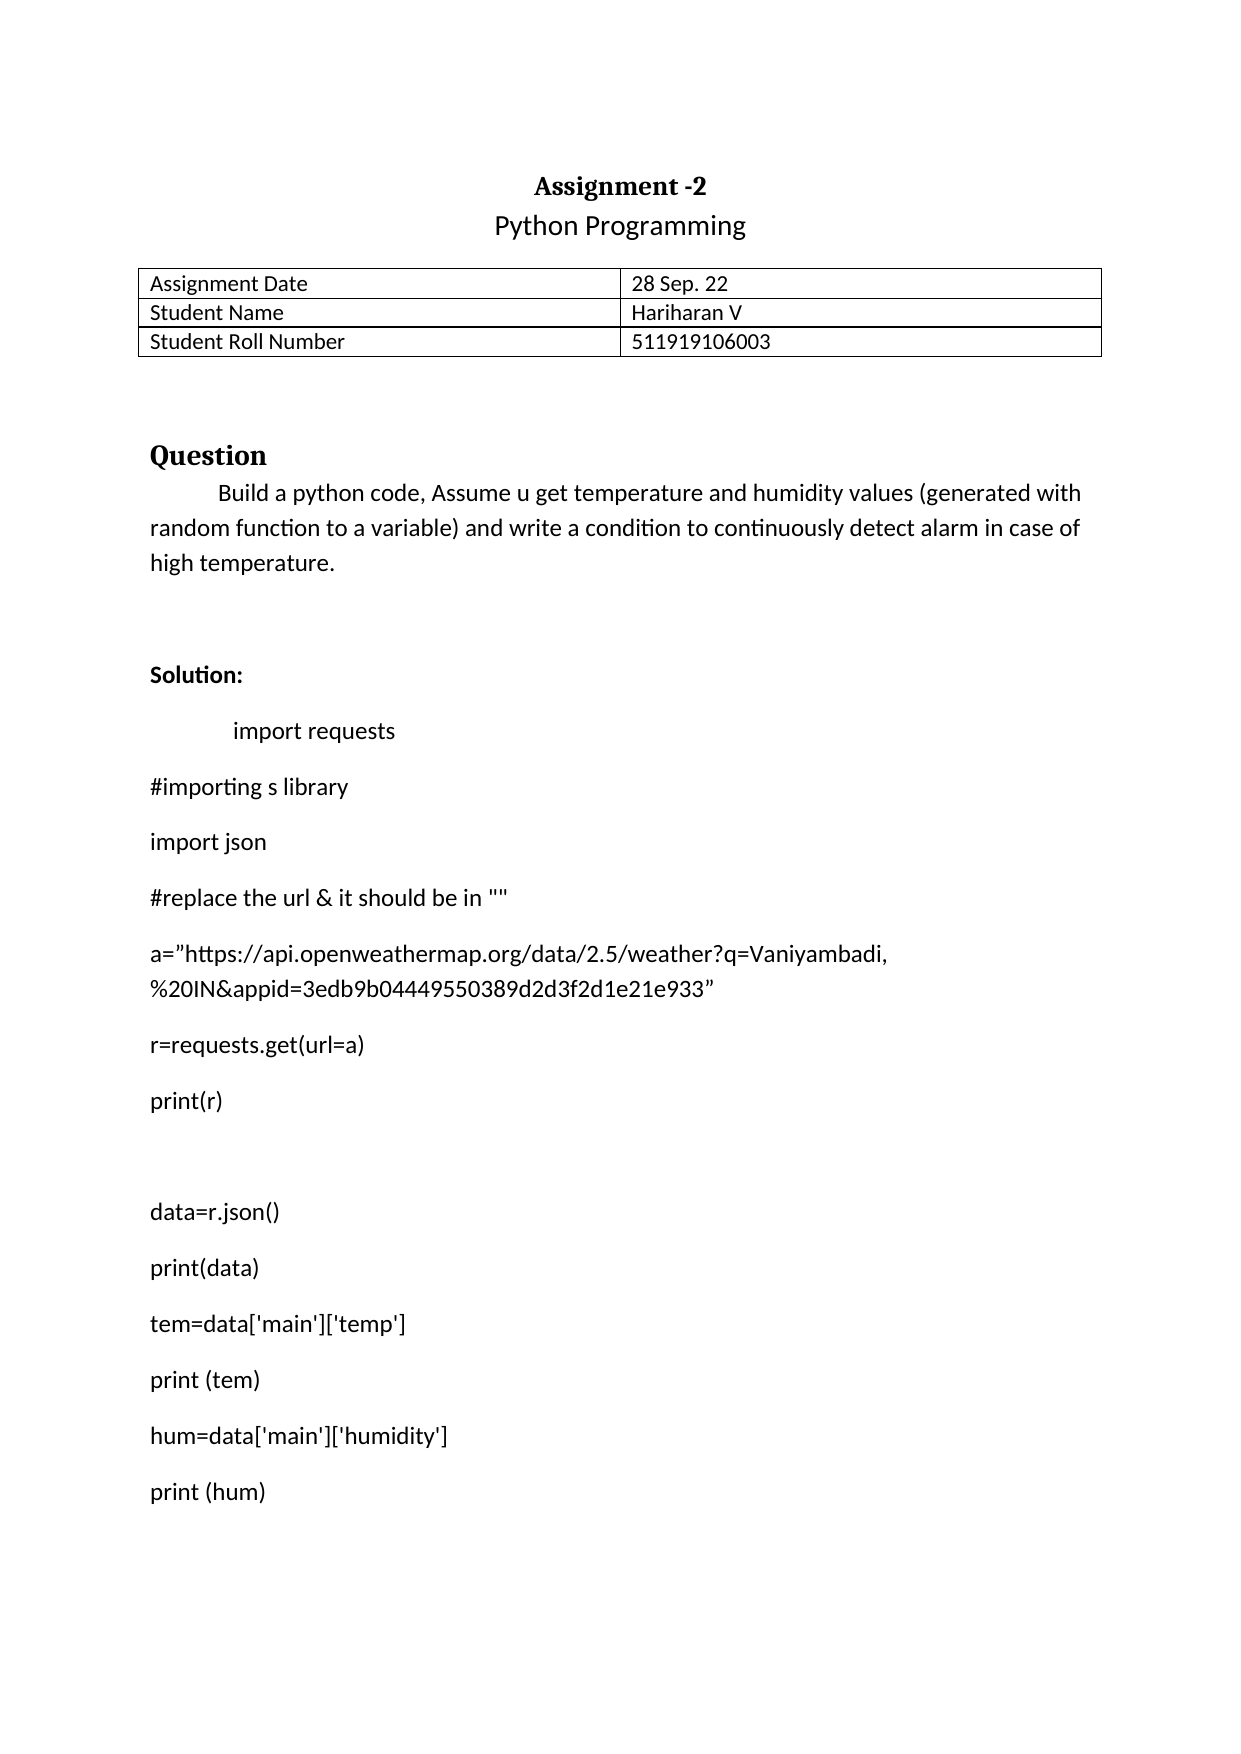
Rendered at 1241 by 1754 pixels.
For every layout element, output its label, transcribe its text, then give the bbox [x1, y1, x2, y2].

text #replace the url & it should be in "" [150, 882, 1090, 913]
text Build a python code, Assume u get temperature and humidity values (generated with random function to a variable) and write a condition to continuously detect alarm in case of high temperature. [150, 477, 1090, 578]
text #importing s library [150, 771, 1090, 801]
text print (tem) [150, 1364, 1090, 1394]
text data=r.json() [150, 1196, 1090, 1227]
table_header 28 Sep. 22 [621, 269, 1101, 297]
text print (hum) [150, 1476, 1090, 1506]
text print(r) [150, 1085, 1090, 1115]
text hum=data['main']['humidity'] [150, 1420, 1090, 1450]
table_cell Student Name [139, 299, 620, 326]
subtitle Question [150, 439, 1090, 472]
text r=requests.get(url=a) [150, 1029, 1090, 1059]
text Python Programming [150, 207, 1090, 242]
table_header Assignment Date [139, 269, 620, 297]
text print(data) [150, 1252, 1090, 1283]
subtitle Assignment -2 [150, 171, 1090, 202]
table_cell Hariharan V [621, 299, 1101, 326]
text a=”https://api.openweathermap.org/data/2.5/weather?q=Vaniyambadi,%20IN&appid=3edb9b04449550389d2d3f2d1e21e933” [150, 938, 1090, 1004]
text import json [150, 826, 1090, 857]
text tem=data['main']['temp'] [150, 1308, 1090, 1339]
table_cell Student Roll Number [139, 328, 620, 356]
table_cell 511919106003 [621, 328, 1101, 356]
text Solution: [150, 659, 1090, 689]
text import requests [150, 715, 1090, 745]
